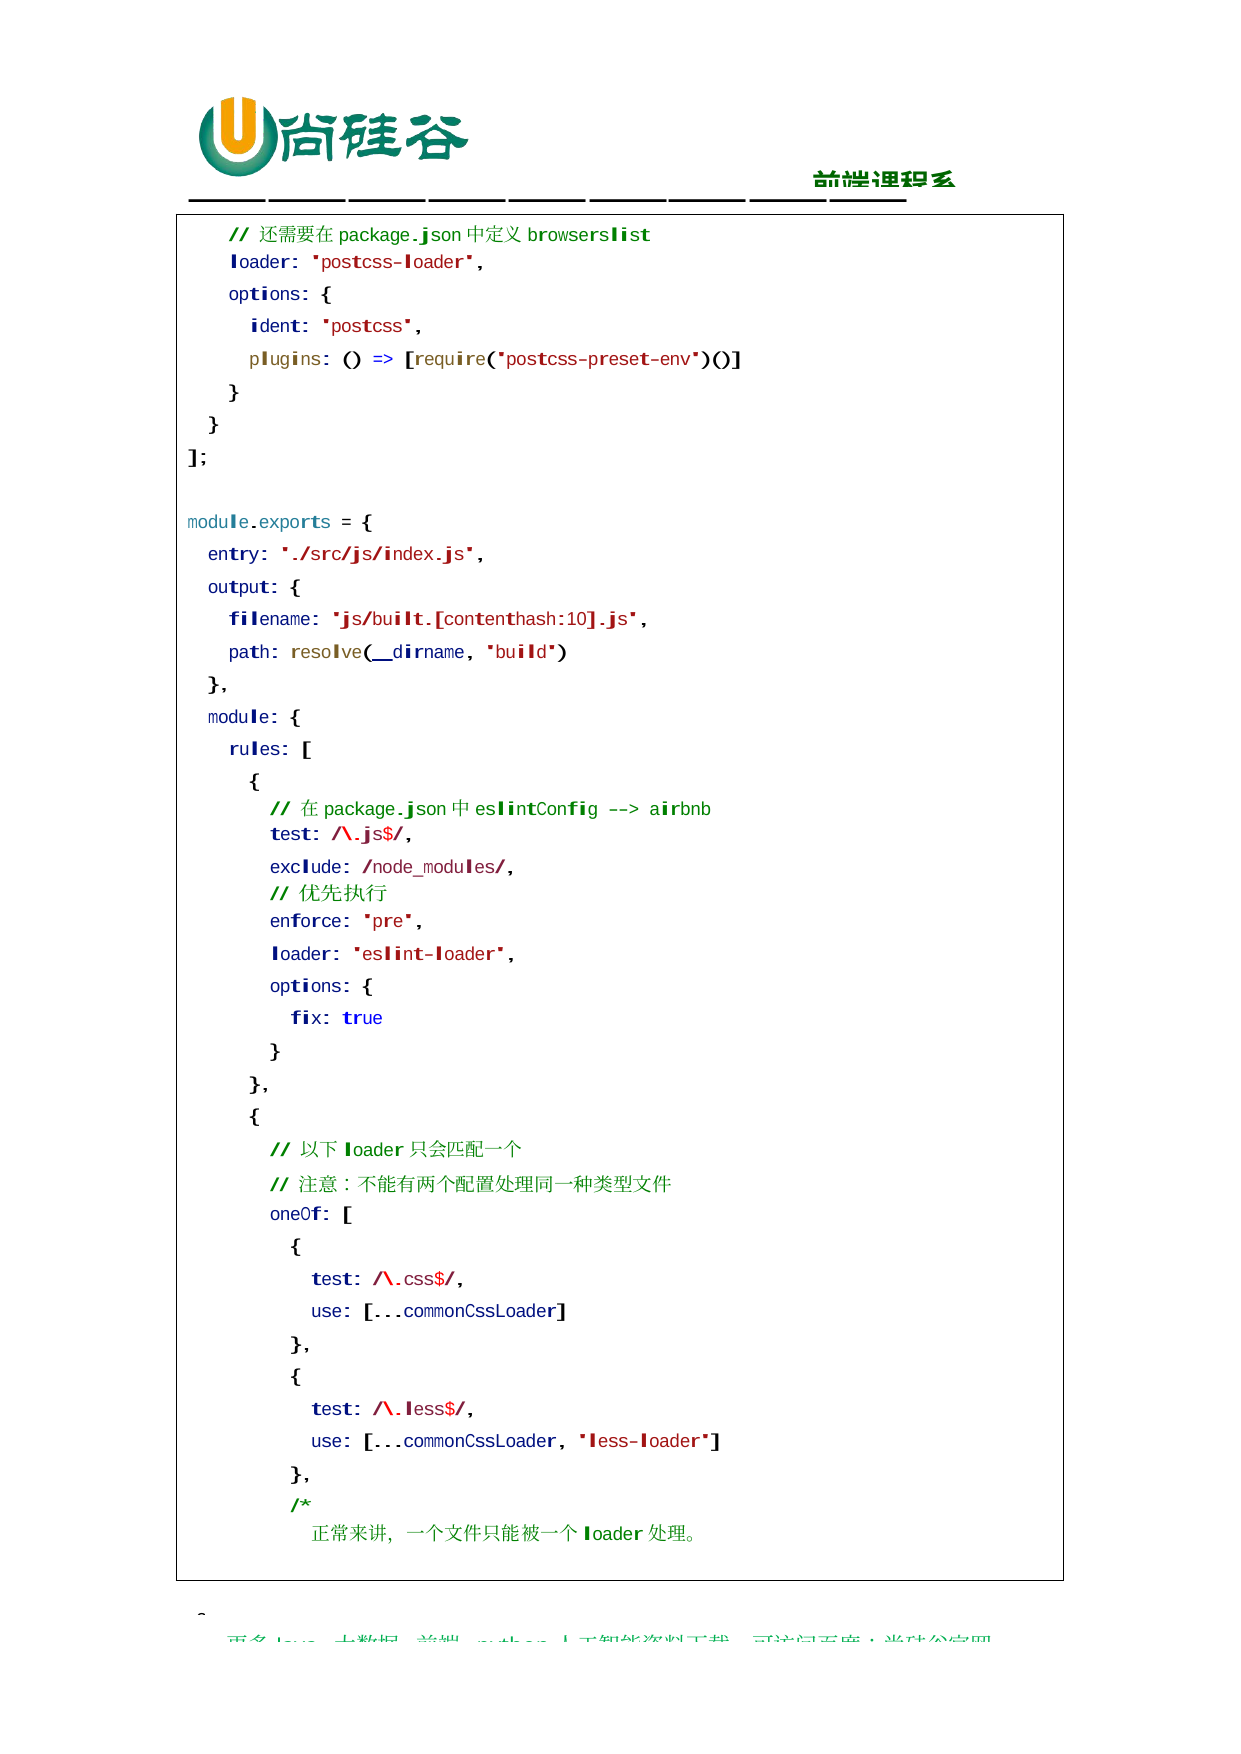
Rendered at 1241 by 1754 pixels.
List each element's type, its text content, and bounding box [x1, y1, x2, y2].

text 正常来讲，一个文件只能被一个loader 处理。 [311, 1518, 1107, 1545]
text } [154, 413, 218, 435]
text { [290, 1365, 1107, 1386]
text loader: 'eslint-loader', options: { [270, 942, 518, 996]
text }, [249, 1072, 1107, 1094]
text ident: 'postcss', [249, 316, 1107, 337]
text // 优先执行 [270, 879, 1107, 906]
text entry: './src/js/index.js', output: { [208, 543, 487, 597]
text // 还需要在 package.json 中定义 browserslist [229, 217, 1107, 247]
text ——————————————————————————— [187, 177, 1107, 217]
text ]; [154, 446, 208, 467]
text { [249, 771, 1107, 792]
text }, [208, 673, 1107, 695]
text // 注意：不能有两个配置处理同一种类型文件 [270, 1163, 1107, 1199]
picture [198, 96, 469, 177]
text } [229, 381, 1107, 402]
text oneOf: [ [270, 1202, 1107, 1224]
text }, [290, 1332, 1107, 1354]
text module.exports = { [187, 511, 1107, 532]
text { [290, 1235, 1107, 1256]
text // 以下 loader 只会匹配一个 [270, 1128, 1107, 1163]
text test: /\.css$/, [311, 1267, 1107, 1289]
text enforce: 'pre', [270, 910, 1107, 931]
text test: /\.less$/, [311, 1397, 1107, 1419]
text module: { rules: [ [208, 706, 359, 760]
text }, [290, 1462, 1107, 1484]
text loader: 'postcss-loader', options: { [229, 251, 487, 305]
text plugins: () => [require('postcss-preset-env')()] [249, 348, 1107, 370]
text } [270, 1040, 1107, 1061]
text fix: true [290, 1007, 1107, 1029]
text /* [290, 1495, 1107, 1516]
text { [249, 1105, 1107, 1126]
text exclude: /node_modules/, [270, 856, 1107, 877]
text // 在 package.json 中 eslintConfig --> airbnb test: /\.js$/, [270, 794, 736, 845]
text use: [...commonCssLoader, 'less-loader'] [311, 1430, 1107, 1451]
text filename: 'js/built.[contenthash:10].js', path: resolve( dirname, 'build') [229, 608, 658, 662]
text use: [...commonCssLoader] [311, 1300, 1107, 1321]
